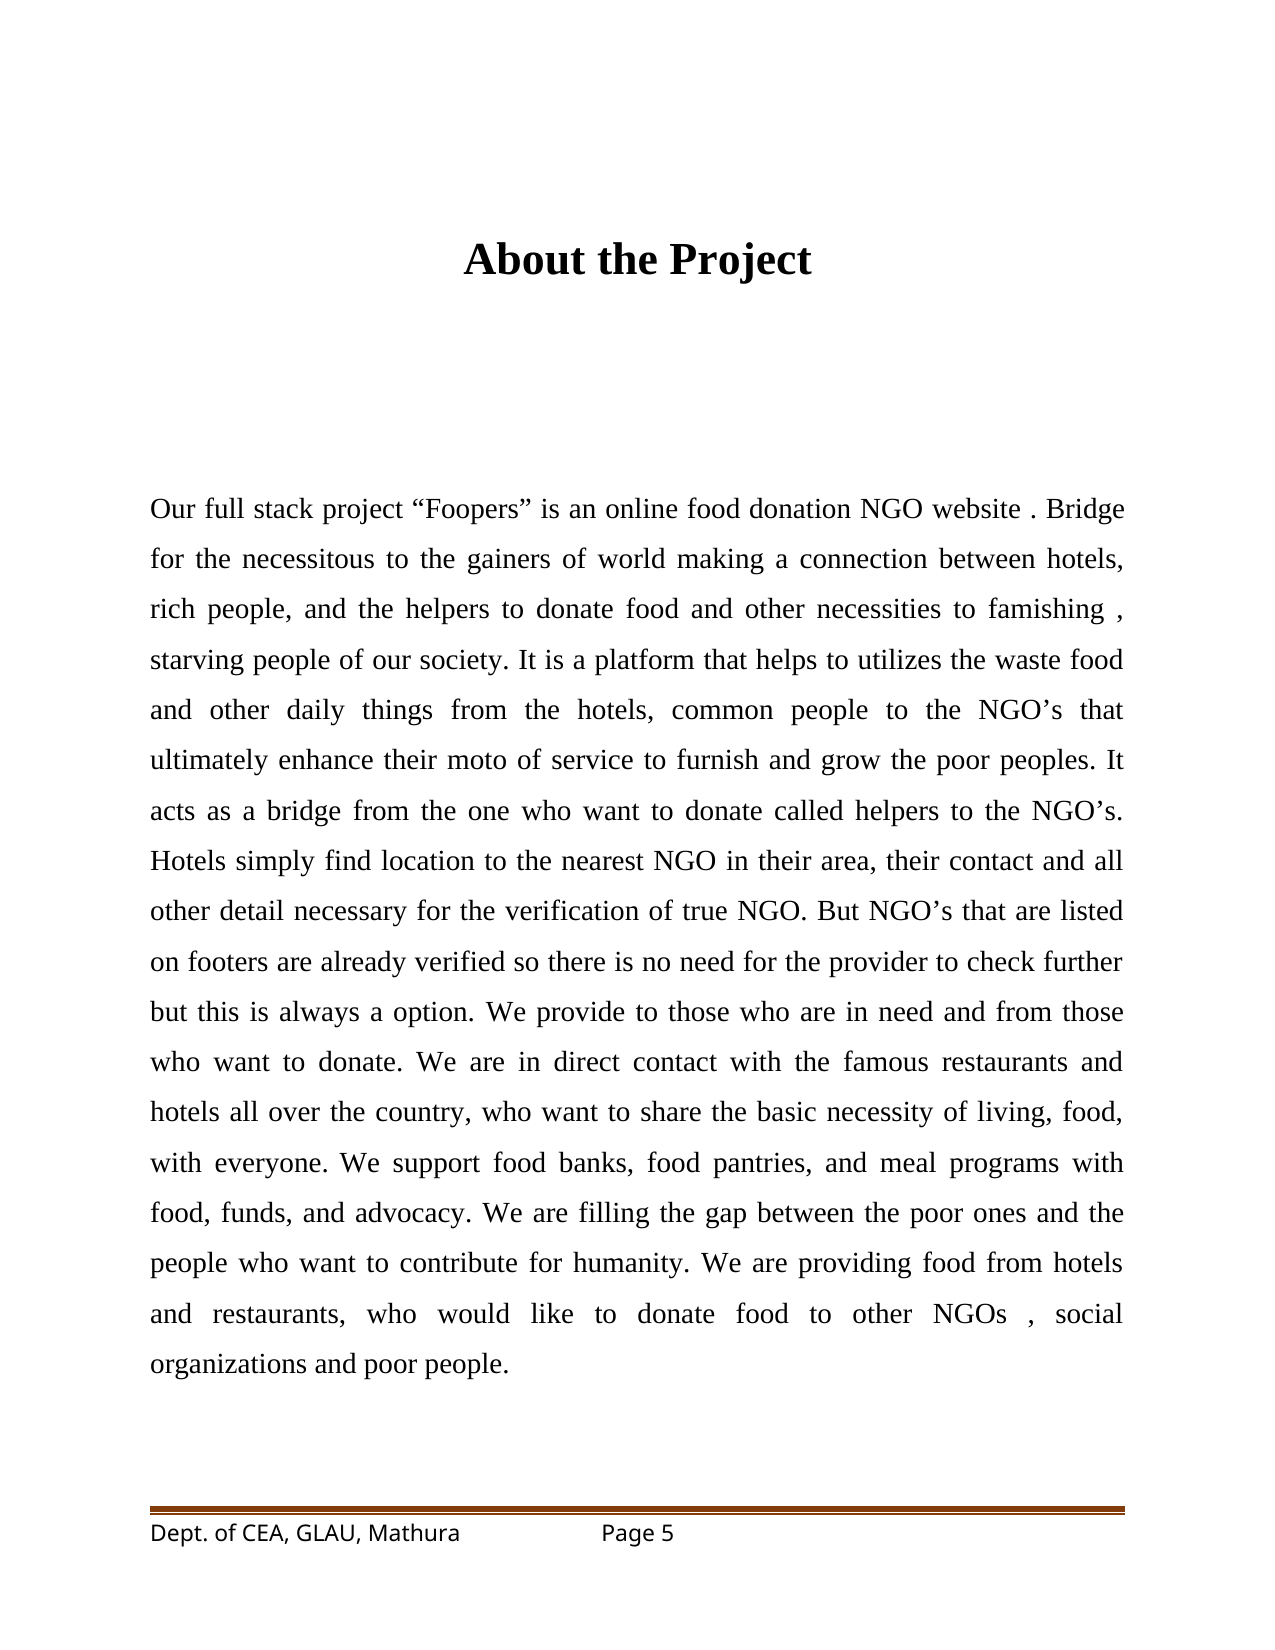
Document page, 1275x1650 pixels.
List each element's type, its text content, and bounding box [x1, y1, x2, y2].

text About the Project [150, 231, 1125, 284]
text Our full stack project “Foopers” is an online food donation NGO website . Bridge for the necessitous to the gainers of world making a connection between hotels, rich people, and the helpers to donate food and other necessities to famishing , starving people of our society. It is a platform that helps to utilizes the waste food and other daily things from the hotels, common people to the NGO’s that ultimately enhance their moto of service to furnish and grow the poor peoples. It acts as a bridge from the one who want to donate called helpers to the NGO’s. Hotels simply find location to the nearest NGO in their area, their contact and all other detail necessary for the verification of true NGO. But NGO’s that are listed on footers are already verified so there is no need for the provider to check further but this is always a option. We provide to those who are in need and from those who want to donate. We are in direct contact with the famous restaurants and hotels all over the country, who want to share the basic necessity of living, food, with everyone. We support food banks, food pantries, and meal programs with food, funds, and advocacy. We are filling the gap between the poor ones and the people who want to contribute for humanity. We are providing food from hotels and restaurants, who would like to donate food to other NGOs , social organizations and poor people. [150, 491, 1125, 1380]
